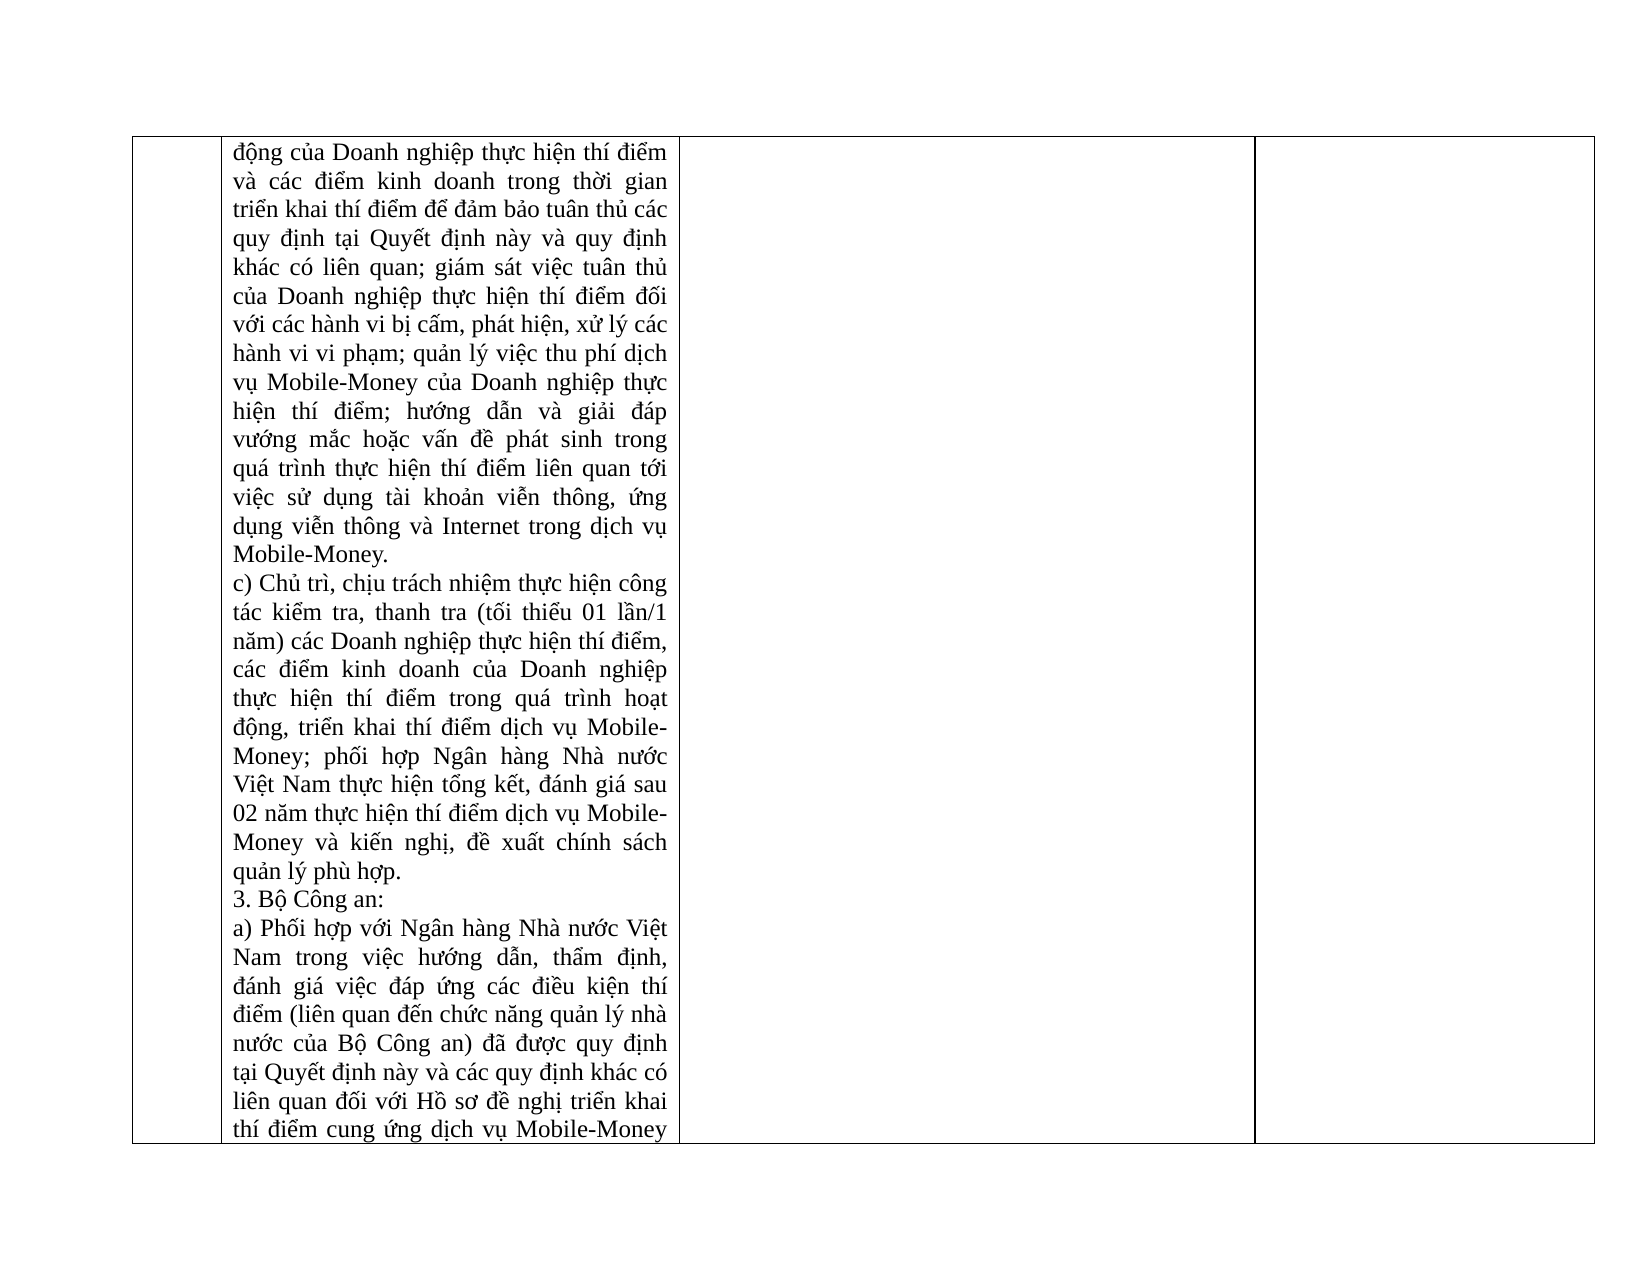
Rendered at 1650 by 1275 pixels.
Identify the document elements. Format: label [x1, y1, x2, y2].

table_cell [680, 137, 1254, 1143]
